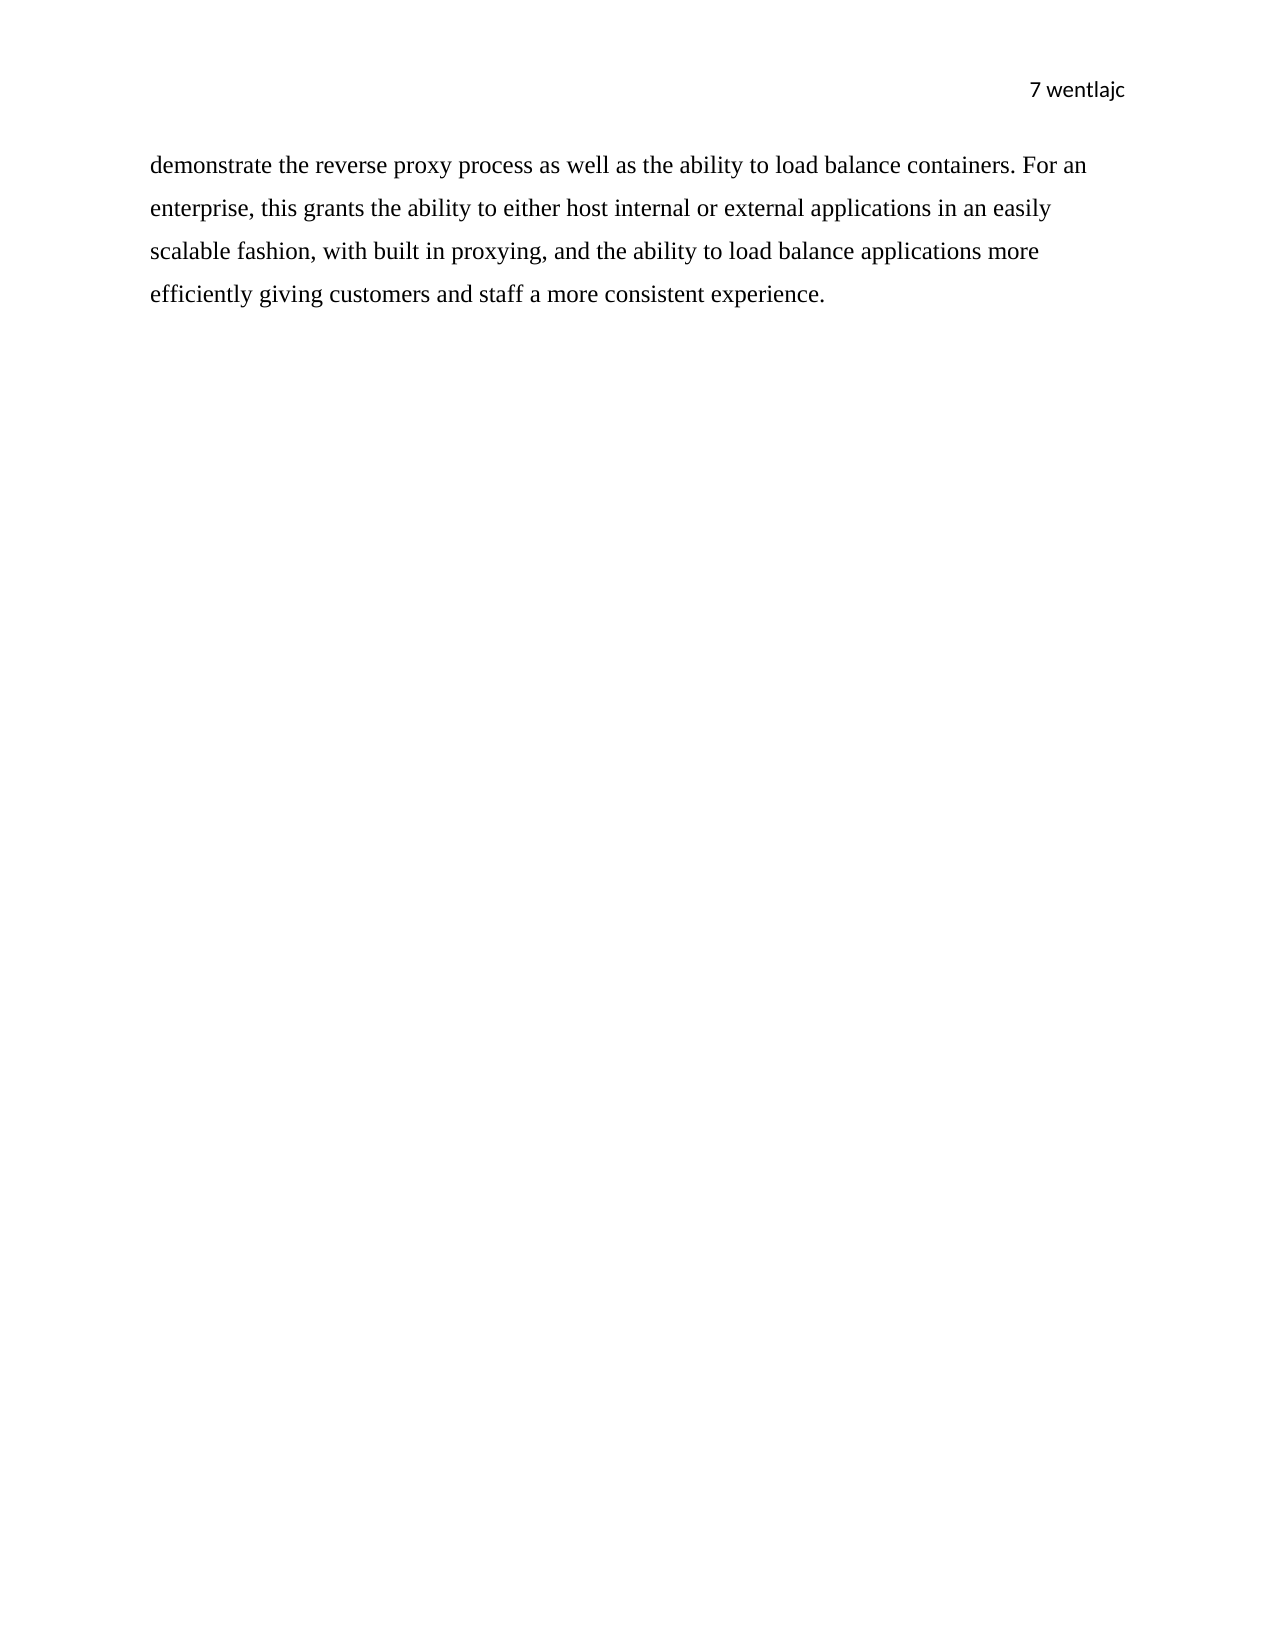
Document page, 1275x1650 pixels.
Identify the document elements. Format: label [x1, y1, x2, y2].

text [150, 150, 1125, 308]
